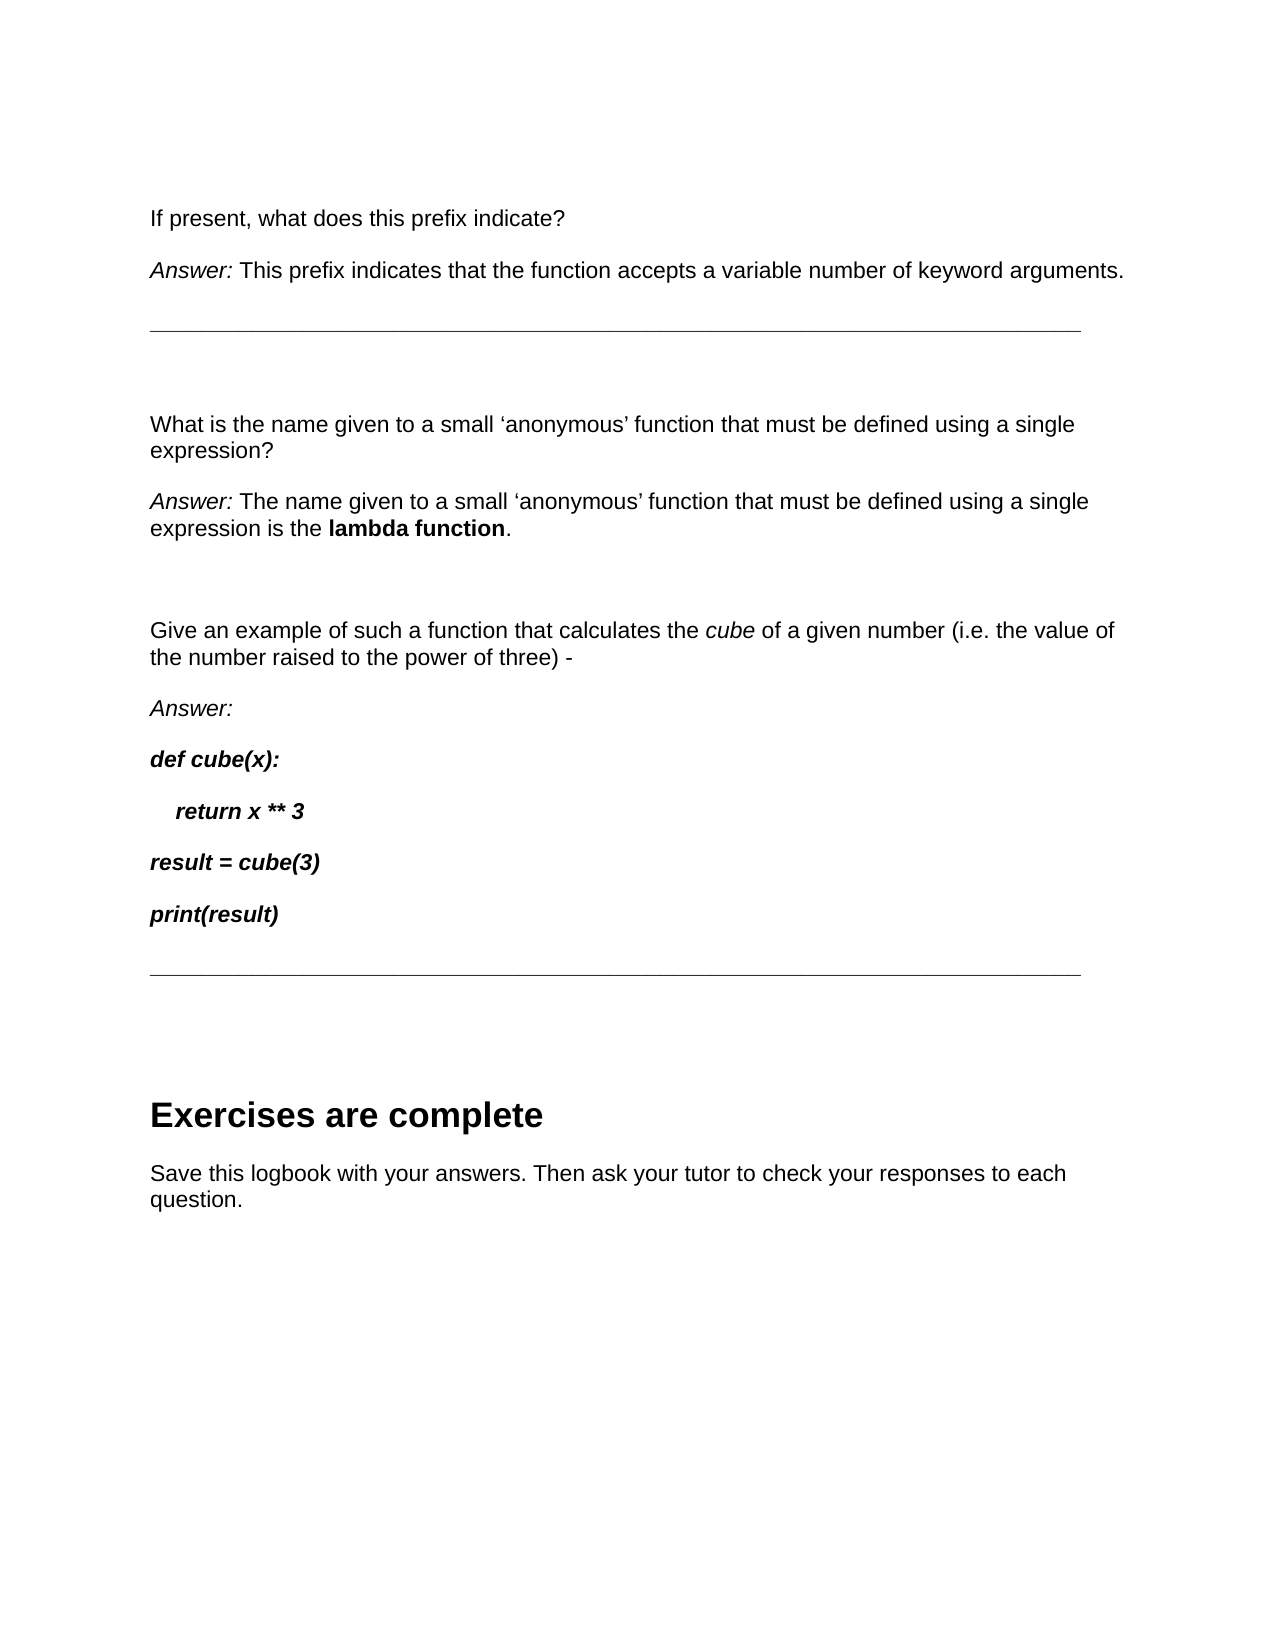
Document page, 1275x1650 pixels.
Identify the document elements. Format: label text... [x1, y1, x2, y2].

text If present, what does this prefix indicate? [150, 205, 1125, 232]
text result = cube(3) [150, 849, 1125, 876]
text Exercises are complete [150, 1094, 1125, 1135]
text What is the name given to a small ‘anonymous’ function that must be defined using a single expression? [150, 411, 1125, 463]
text _________________________________________________________________________ [150, 308, 1125, 334]
text _________________________________________________________________________ [150, 952, 1125, 978]
text Save this logbook with your answers. Then ask your tutor to check your responses to each question. [150, 1160, 1125, 1212]
text def cube(x): [150, 746, 1125, 773]
text Answer: [150, 695, 1125, 721]
text print(result) [150, 901, 1125, 927]
text Answer: The name given to a small ‘anonymous’ function that must be defined using a single expression is the lambda function. [150, 488, 1125, 541]
text Answer: This prefix indicates that the function accepts a variable number of keyword arguments. [150, 257, 1125, 283]
text Give an example of such a function that calculates the cube of a given number (i.e. the value of the number raised to the power of three) - [150, 617, 1125, 670]
text return x ** 3 [150, 798, 1125, 824]
